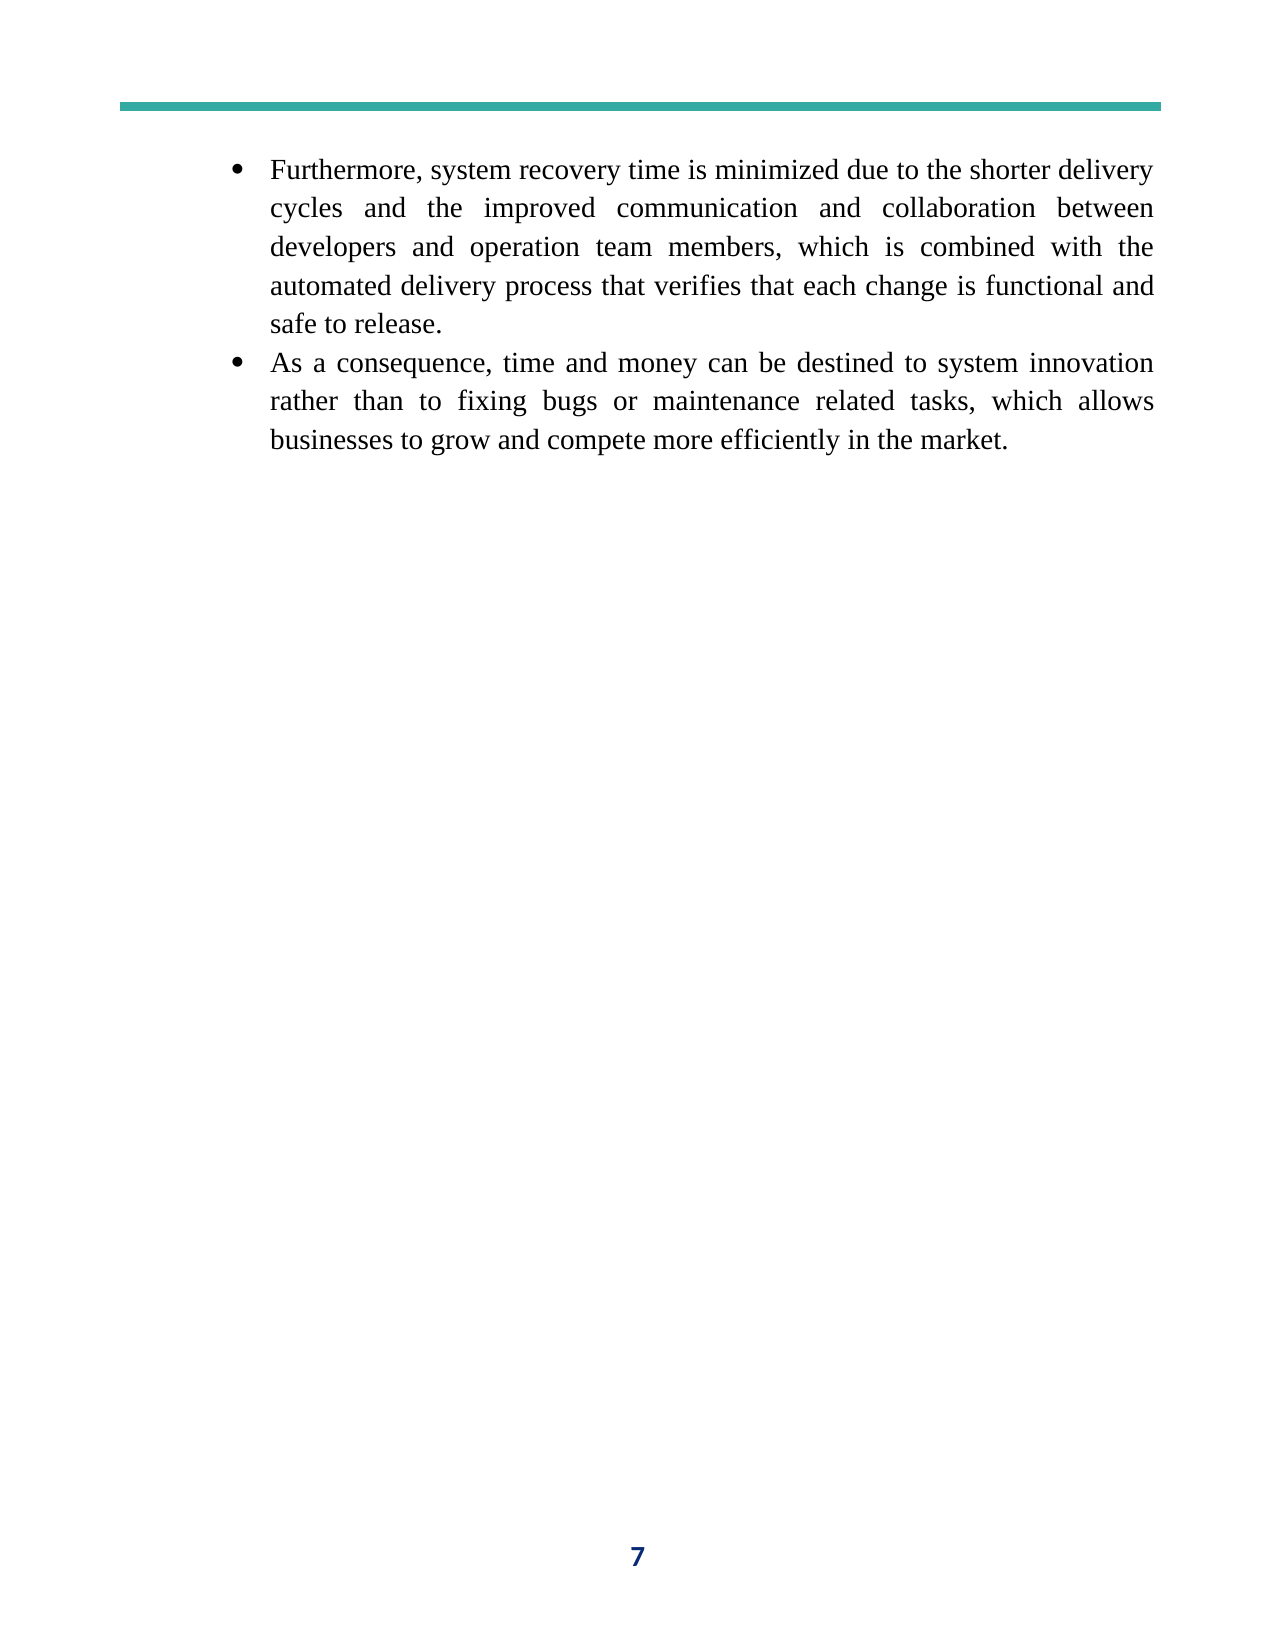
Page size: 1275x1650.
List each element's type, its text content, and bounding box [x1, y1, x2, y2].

list As a consequence, time and money can be destined to system innovation rather than to fixing bugs or maintenance related tasks, which allows businesses to grow and compete more efficiently in the market. [232, 345, 1155, 455]
list Furthermore, system recovery time is minimized due to the shorter delivery cycles and the improved communication and collaboration between developers and operation team members, which is combined with the automated delivery process that verifies that each change is functional and safe to release. [232, 152, 1155, 340]
